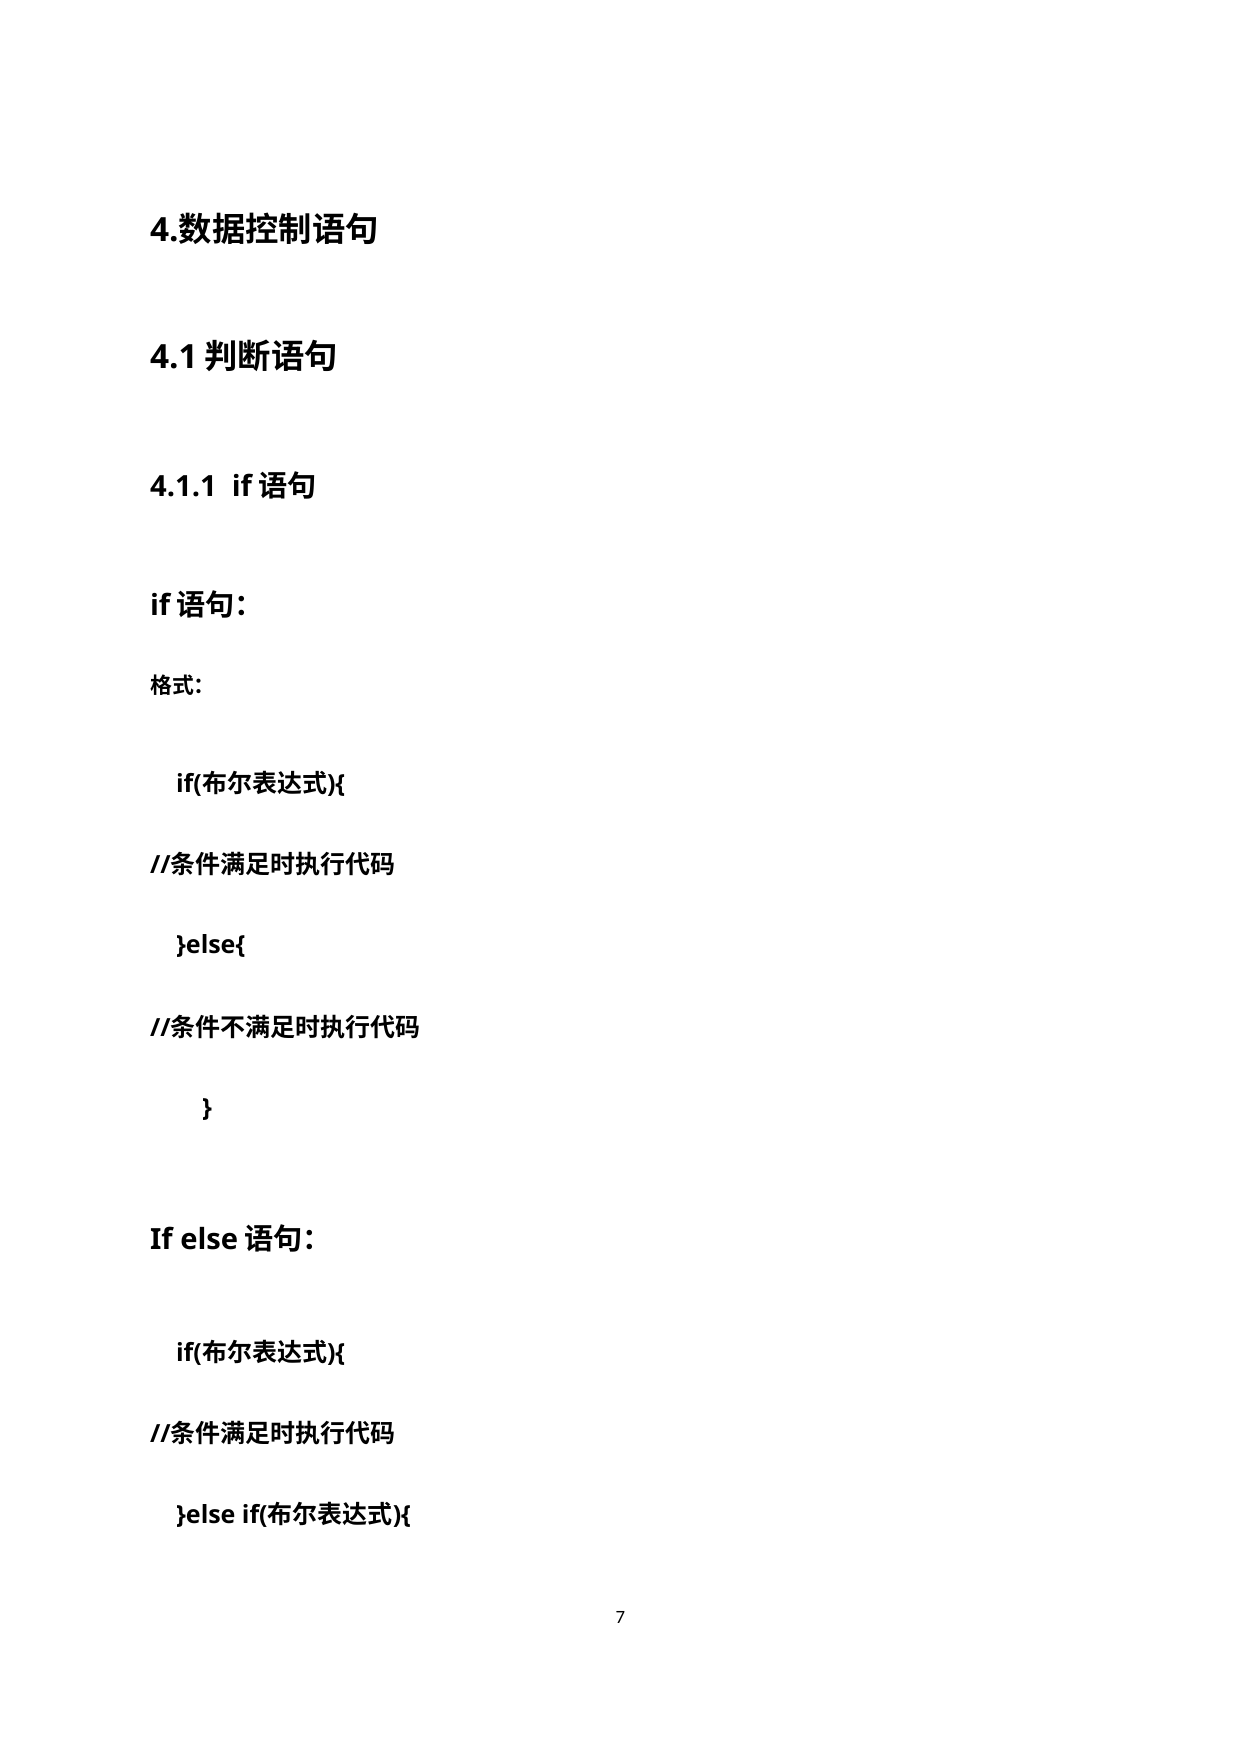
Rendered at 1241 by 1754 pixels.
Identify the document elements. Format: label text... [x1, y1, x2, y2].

text if语句： [150, 570, 1090, 635]
text }else{ [150, 911, 1090, 976]
subtitle 4.1.1 if语句 [150, 451, 1090, 516]
text if(布尔表达式){ [150, 749, 1090, 814]
subtitle 4.1判断语句 [150, 322, 1090, 387]
text 格式： [150, 668, 1090, 700]
subtitle 4.数据控制语句 [150, 194, 1090, 259]
text } [150, 1074, 1090, 1139]
text //条件满⾜时执⾏代码 [150, 1399, 1090, 1464]
text if(布尔表达式){ [150, 1318, 1090, 1383]
text If else语句： [150, 1204, 1090, 1269]
text }else if(布尔表达式){ [150, 1480, 1090, 1545]
text //条件不满足时执行代码 [150, 993, 1090, 1058]
text //条件满足时执行代码 [150, 830, 1090, 895]
